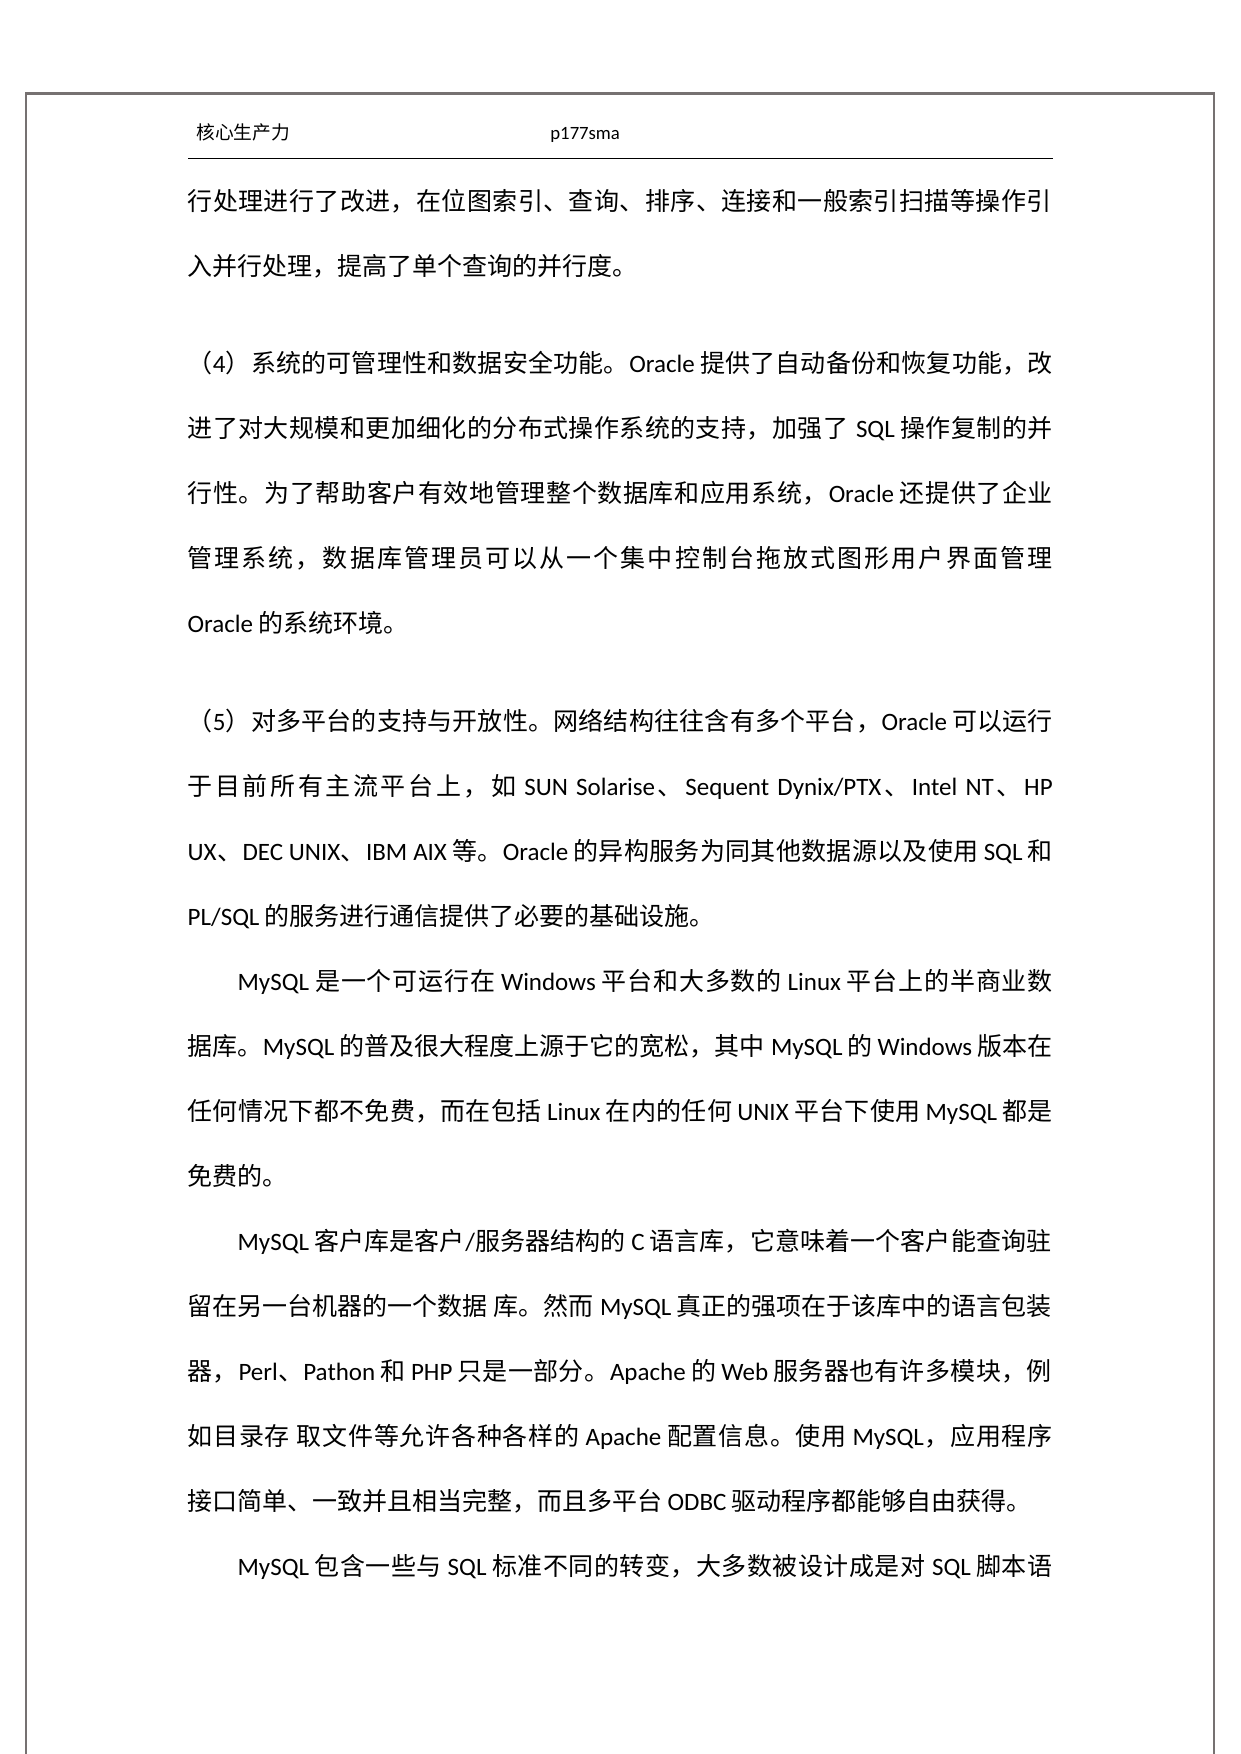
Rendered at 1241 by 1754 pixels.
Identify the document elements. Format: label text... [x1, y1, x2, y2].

text MySQL客户库是客户/服务器结构的C语言库，它意味着一个客户能查询驻留在另一台机器的一个数据 库。然而MySQL真正的强项在于该库中的语言包装器，Perl、Pathon和PHP只是一部分。Apache的Web服务器也有许多模块，例如目录存 取文件等允许各种各样的Apache配置信息。使用MySQL，应用程序接口简单、一致并且相当完整，而且多平台ODBC驱动程序都能够自由获得。 [187, 1207, 1053, 1532]
text （4）系统的可管理性和数据安全功能。Oracle提供了自动备份和恢复功能，改 进了对大规模和更加细化的分布式操作系统的支持，加强了SQL操作复制的并行性。为了帮助客户有效地管理整个数据库和应用系统，Oracle还提供了企业 管理系统，数据库管理员可以从一个集中控制台拖放式图形用户界面管理Oracle的系统环境。 [187, 329, 1053, 654]
text （5）对多平台的支持与开放性。网络结构往往含有多个平台，Oracle可以运行 于目前所有主流平台上，如SUN Solarise、Sequent Dynix/PTX、Intel NT、HP UX、DEC UNIX、IBM AIX等。Oracle的异构服务为同其他数据源以及使用SQL和PL/SQL的服务进行通信提供了必要的基础设施。 [187, 687, 1053, 947]
text MySQL是一个可运行在Windows平台和大多数的Linux平台上的半商业数据库。MySQL的普及很大程度上源于它的宽松，其中MySQL的Windows版本在任何情况下都不免费，而在包括Linux在内的任何UNIX平台下使用MySQL都是免费的。 [187, 947, 1053, 1207]
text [187, 167, 1053, 297]
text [187, 1532, 1053, 1597]
